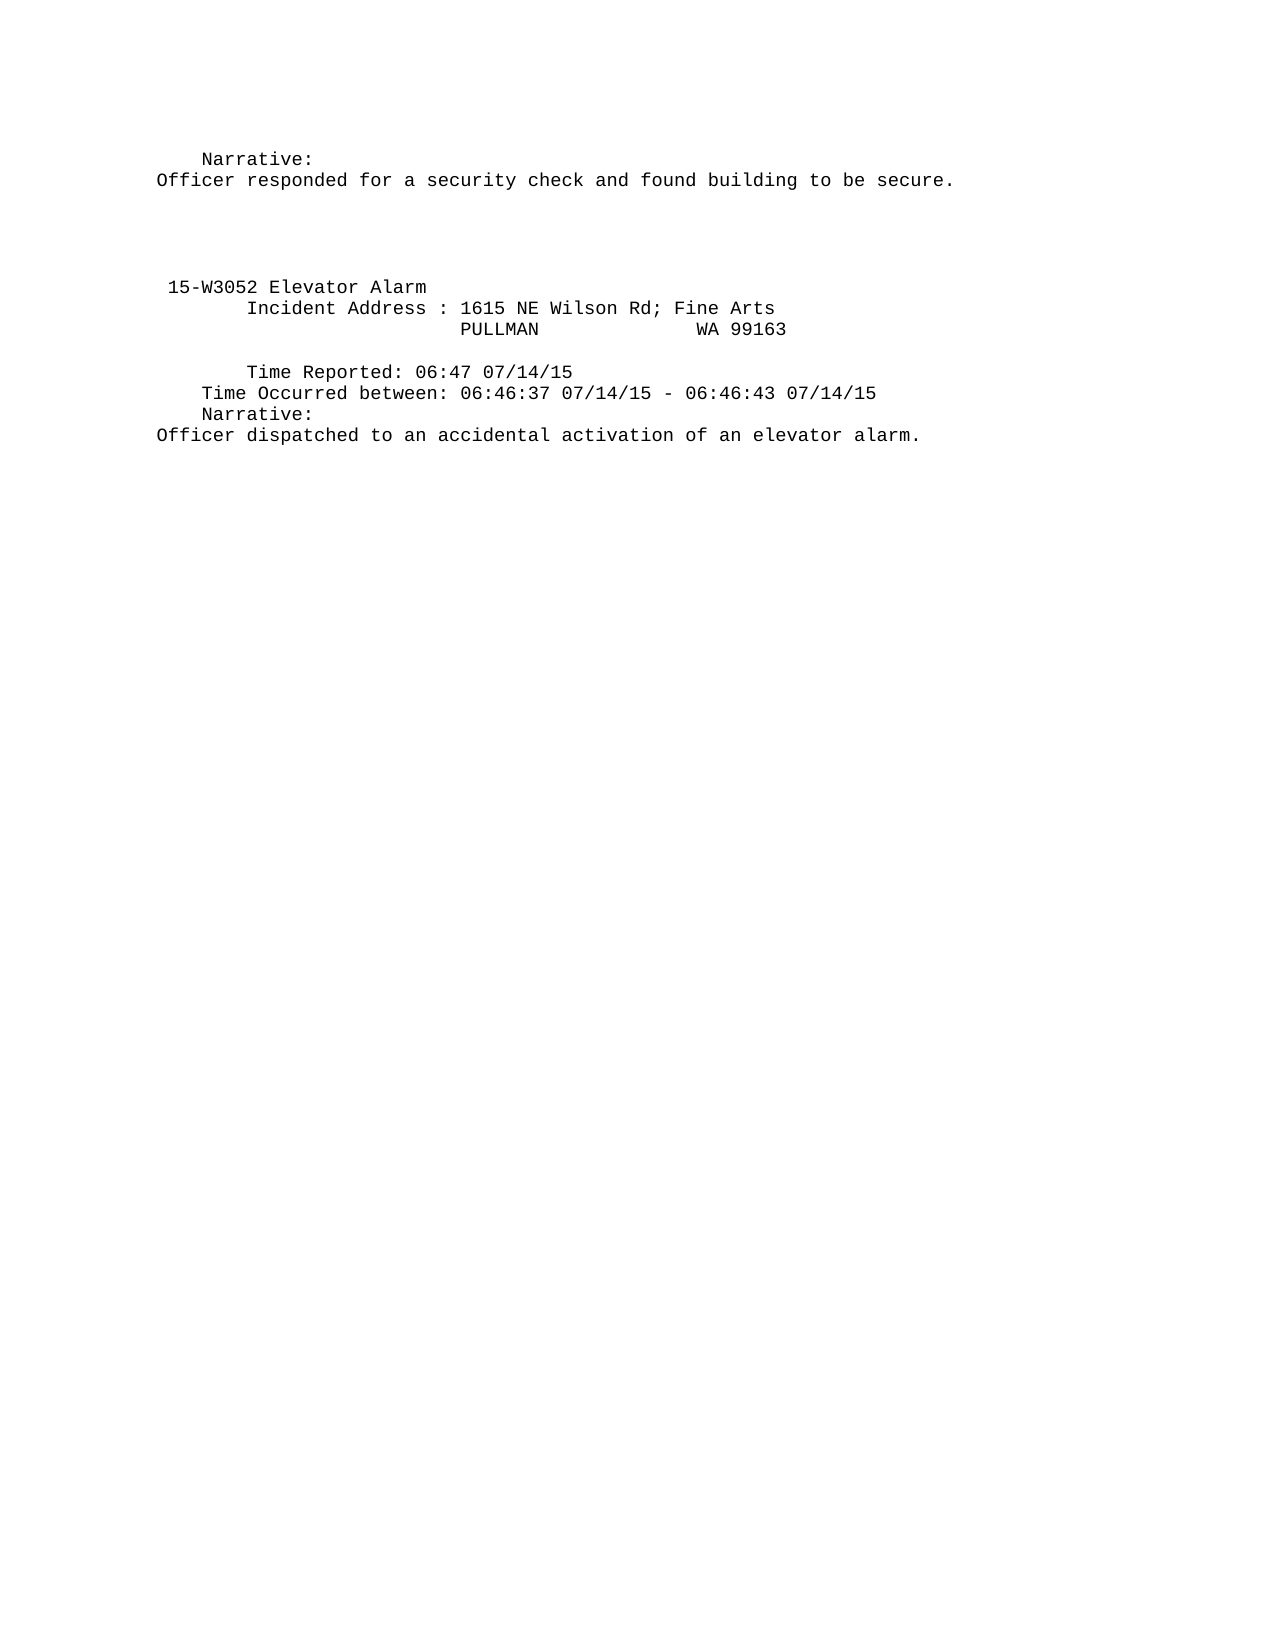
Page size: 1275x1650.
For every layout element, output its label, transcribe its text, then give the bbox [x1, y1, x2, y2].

text Officer responded for a security check and found building to be secure. [156, 171, 1118, 192]
text Narrative: [156, 405, 1118, 426]
text Officer dispatched to an accidental activation of an elevator alarm. [156, 426, 1118, 447]
text Time Reported: 06:47 07/14/15 [156, 362, 1118, 384]
text Narrative: [156, 150, 1118, 171]
text 15-W3052 Elevator Alarm [156, 277, 1118, 299]
text PULLMAN WA 99163 [156, 320, 1118, 341]
text Incident Address : 1615 NE Wilson Rd; Fine Arts [156, 299, 1118, 320]
text Time Occurred between: 06:46:37 07/14/15 - 06:46:43 07/14/15 [156, 384, 1118, 405]
